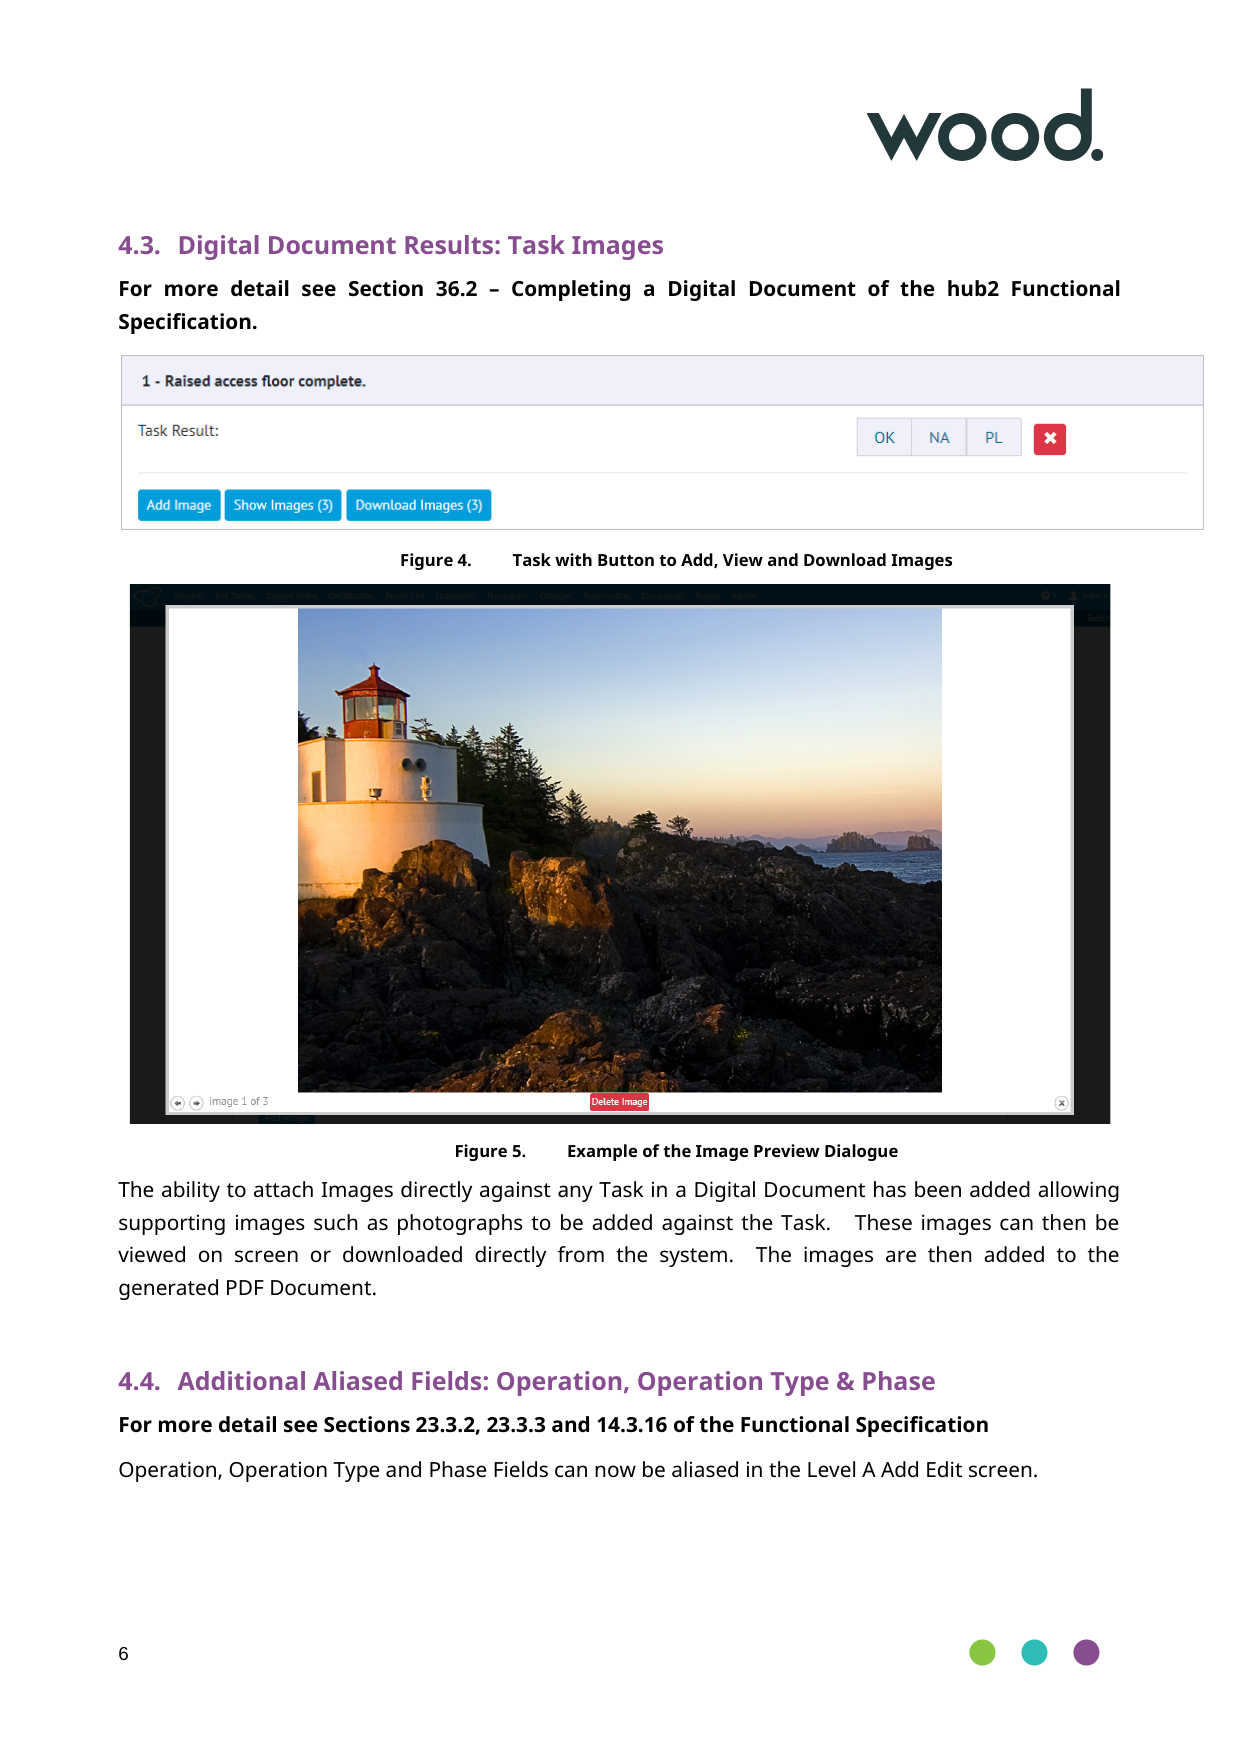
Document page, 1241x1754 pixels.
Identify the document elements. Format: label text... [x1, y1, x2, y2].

text For more detail see Section 36.2 – Completing a Digital Document of the hub2 Functional Specification. [118, 274, 1122, 336]
picture [867, 0, 1222, 161]
subtitle Digital Document Results: Task Images [118, 228, 1122, 262]
picture [129, 584, 1111, 1124]
text Operation, Operation Type and Phase Fields can now be aliased in the Level A Add Edit screen. [118, 1455, 1122, 1483]
subtitle Additional Aliased Fields: Operation, Operation Type & Phase [118, 1363, 1122, 1397]
text The ability to attach Images directly against any Task in a Digital Document has been added allowing supporting images such as photographs to be added against the Task. These images can then be viewed on screen or downloaded directly from the system. The images are then added to the generated PDF Document. [118, 1175, 1122, 1302]
picture [969, 1600, 1241, 1754]
text Task with Button to Add, View and Download Images [231, 549, 1122, 572]
text Example of the Image Preview Dialogue [231, 1140, 1122, 1163]
picture [118, 352, 1212, 533]
text For more detail see Sections 23.3.2, 23.3.3 and 14.3.16 of the Functional Specification [118, 1410, 1122, 1438]
